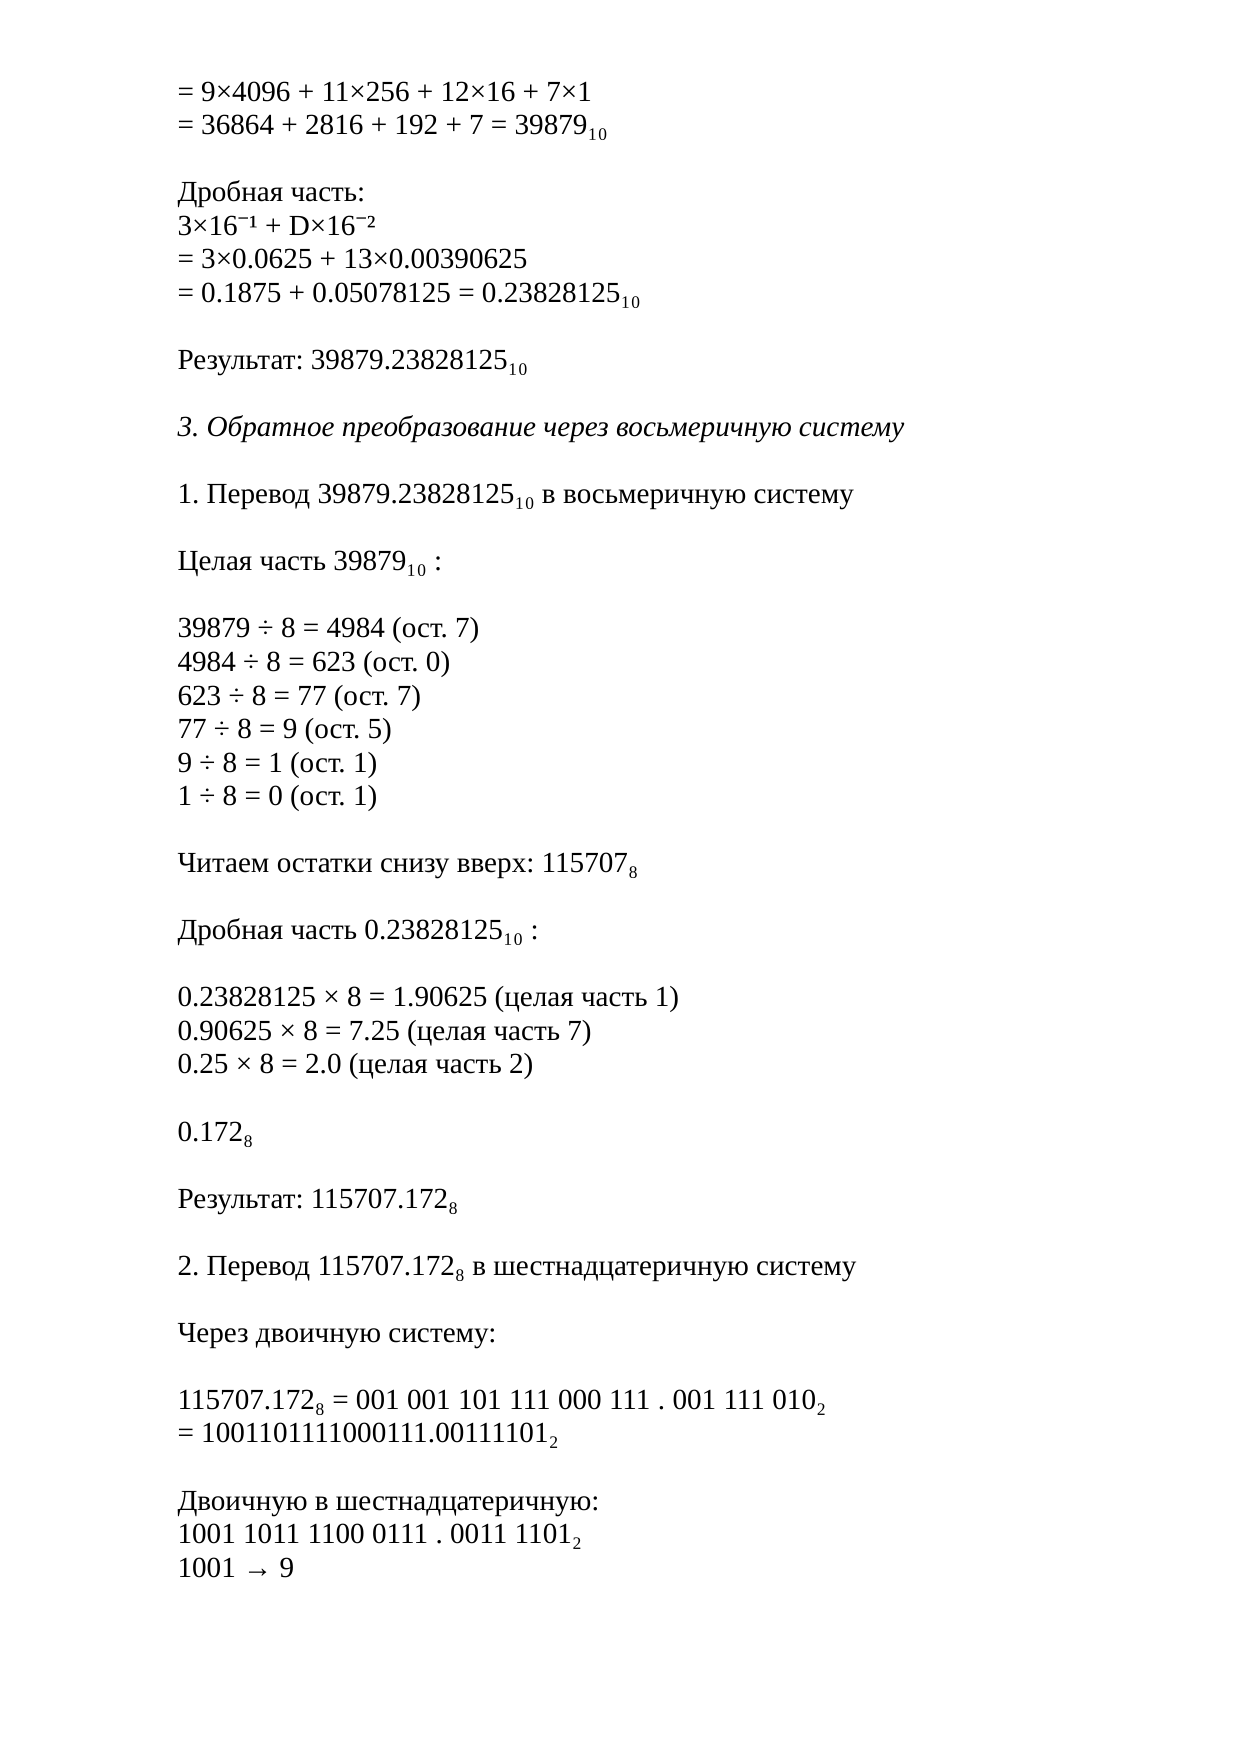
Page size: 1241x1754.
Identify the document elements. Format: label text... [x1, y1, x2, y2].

text 1. Перевод 39879.23828125₁₀ в восьмеричную систему [103, 476, 1152, 510]
text Целая часть 39879₁₀ : [103, 543, 1152, 577]
text 623 ÷ 8 = 77 (ост. 7) [103, 678, 1152, 711]
text 77 ÷ 8 = 9 (ост. 5) [103, 711, 1152, 745]
text 39879 ÷ 8 = 4984 (ост. 7) [103, 611, 1152, 644]
text Через двоичную систему: [103, 1315, 1152, 1348]
text = 3×0.0625 + 13×0.00390625 [103, 242, 1152, 275]
text 2. Перевод 115707.172₈ в шестнадцатеричную систему [103, 1248, 1152, 1281]
text = 0.1875 + 0.05078125 = 0.23828125₁₀ [103, 275, 1152, 309]
text 3×16⁻¹ + D×16⁻² [103, 208, 1152, 242]
text Дробная часть: [103, 174, 1152, 208]
text 4984 ÷ 8 = 623 (ост. 0) [103, 644, 1152, 678]
text 0.23828125 × 8 = 1.90625 (целая часть 1) [103, 979, 1152, 1013]
text Двоичную в шестнадцатеричную: [103, 1483, 1152, 1516]
text 3. Обратное преобразование через восьмеричную систему [103, 409, 1152, 443]
text 9 ÷ 8 = 1 (ост. 1) [103, 745, 1152, 778]
text 115707.172₈ = 001 001 101 111 000 111 . 001 111 010₂ [103, 1382, 1152, 1416]
text Читаем остатки снизу вверх: 115707₈ [103, 845, 1152, 879]
text Результат: 115707.172₈ [103, 1181, 1152, 1214]
text 0.172₈ [103, 1114, 1152, 1147]
text 1 ÷ 8 = 0 (ост. 1) [103, 778, 1152, 812]
text 0.25 × 8 = 2.0 (целая часть 2) [103, 1047, 1152, 1080]
text Дробная часть 0.23828125₁₀ : [103, 912, 1152, 946]
text = 36864 + 2816 + 192 + 7 = 39879₁₀ [103, 107, 1152, 141]
text 1001 → 9 [103, 1550, 1152, 1583]
text = 9×4096 + 11×256 + 12×16 + 7×1 [103, 74, 1152, 107]
text Результат: 39879.23828125₁₀ [103, 342, 1152, 376]
text = 1001101111000111.00111101₂ [103, 1416, 1152, 1449]
text 0.90625 × 8 = 7.25 (целая часть 7) [103, 1013, 1152, 1047]
text 1001 1011 1100 0111 . 0011 1101₂ [103, 1516, 1152, 1550]
